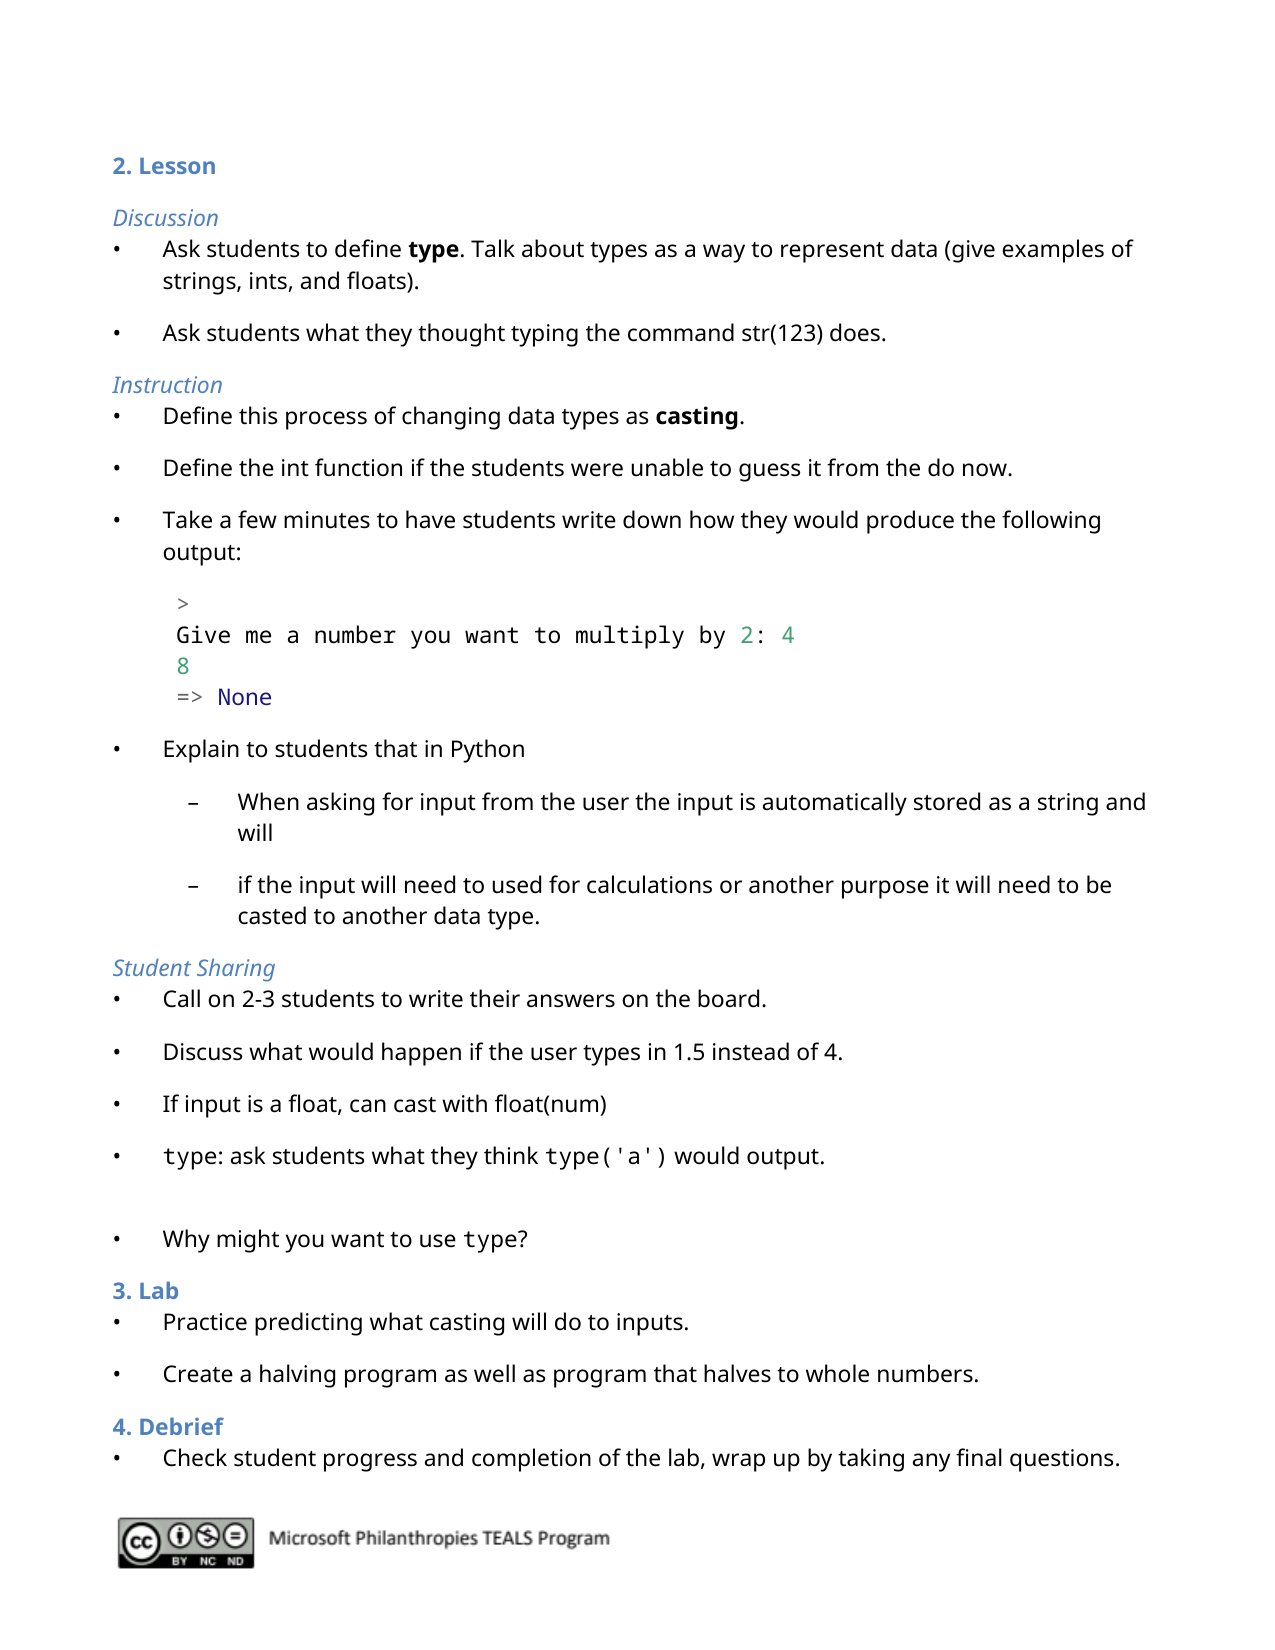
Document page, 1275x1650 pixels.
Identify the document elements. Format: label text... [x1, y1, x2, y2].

subtitle 2. Lesson [112, 150, 1162, 181]
list Define the int function if the students were unable to guess it from the do now. [112, 452, 1162, 483]
picture [112, 1511, 622, 1575]
list Practice predicting what casting will do to inputs. [112, 1306, 1162, 1337]
list Ask students to define type. Talk about types as a way to represent data (give examples of strings, ints, and floats). [112, 233, 1162, 296]
list > Give me a number you want to multiply by 2: 4 8 => None [112, 587, 1162, 712]
list type: ask students what they think type('a') would output. [112, 1139, 1162, 1202]
list Why might you want to use type? [112, 1223, 1162, 1254]
list if the input will need to used for calculations or another purpose it will need to be casted to another data type. [187, 869, 1162, 931]
list Define this process of changing data types as casting. [112, 400, 1162, 431]
list Take a few minutes to have students write down how they would produce the following output: [112, 504, 1162, 567]
list If input is a float, can cast with float(num) [112, 1087, 1162, 1119]
list Discuss what would happen if the user types in 1.5 instead of 4. [112, 1035, 1162, 1067]
list Check student progress and completion of the lab, wrap up by taking any final questions. [112, 1442, 1162, 1473]
subtitle 4. Debrief [112, 1410, 1162, 1442]
subtitle 3. Lab [112, 1275, 1162, 1306]
list Ask students what they thought typing the command str(123) does. [112, 317, 1162, 348]
subtitle Instruction [112, 369, 1162, 400]
subtitle Discussion [112, 202, 1162, 233]
list Create a halving program as well as program that halves to whole numbers. [112, 1358, 1162, 1389]
list Call on 2-3 students to write their answers on the board. [112, 983, 1162, 1014]
list Explain to students that in Python [112, 733, 1162, 764]
subtitle Student Sharing [112, 952, 1162, 983]
list When asking for input from the user the input is automatically stored as a string and will [187, 785, 1162, 848]
